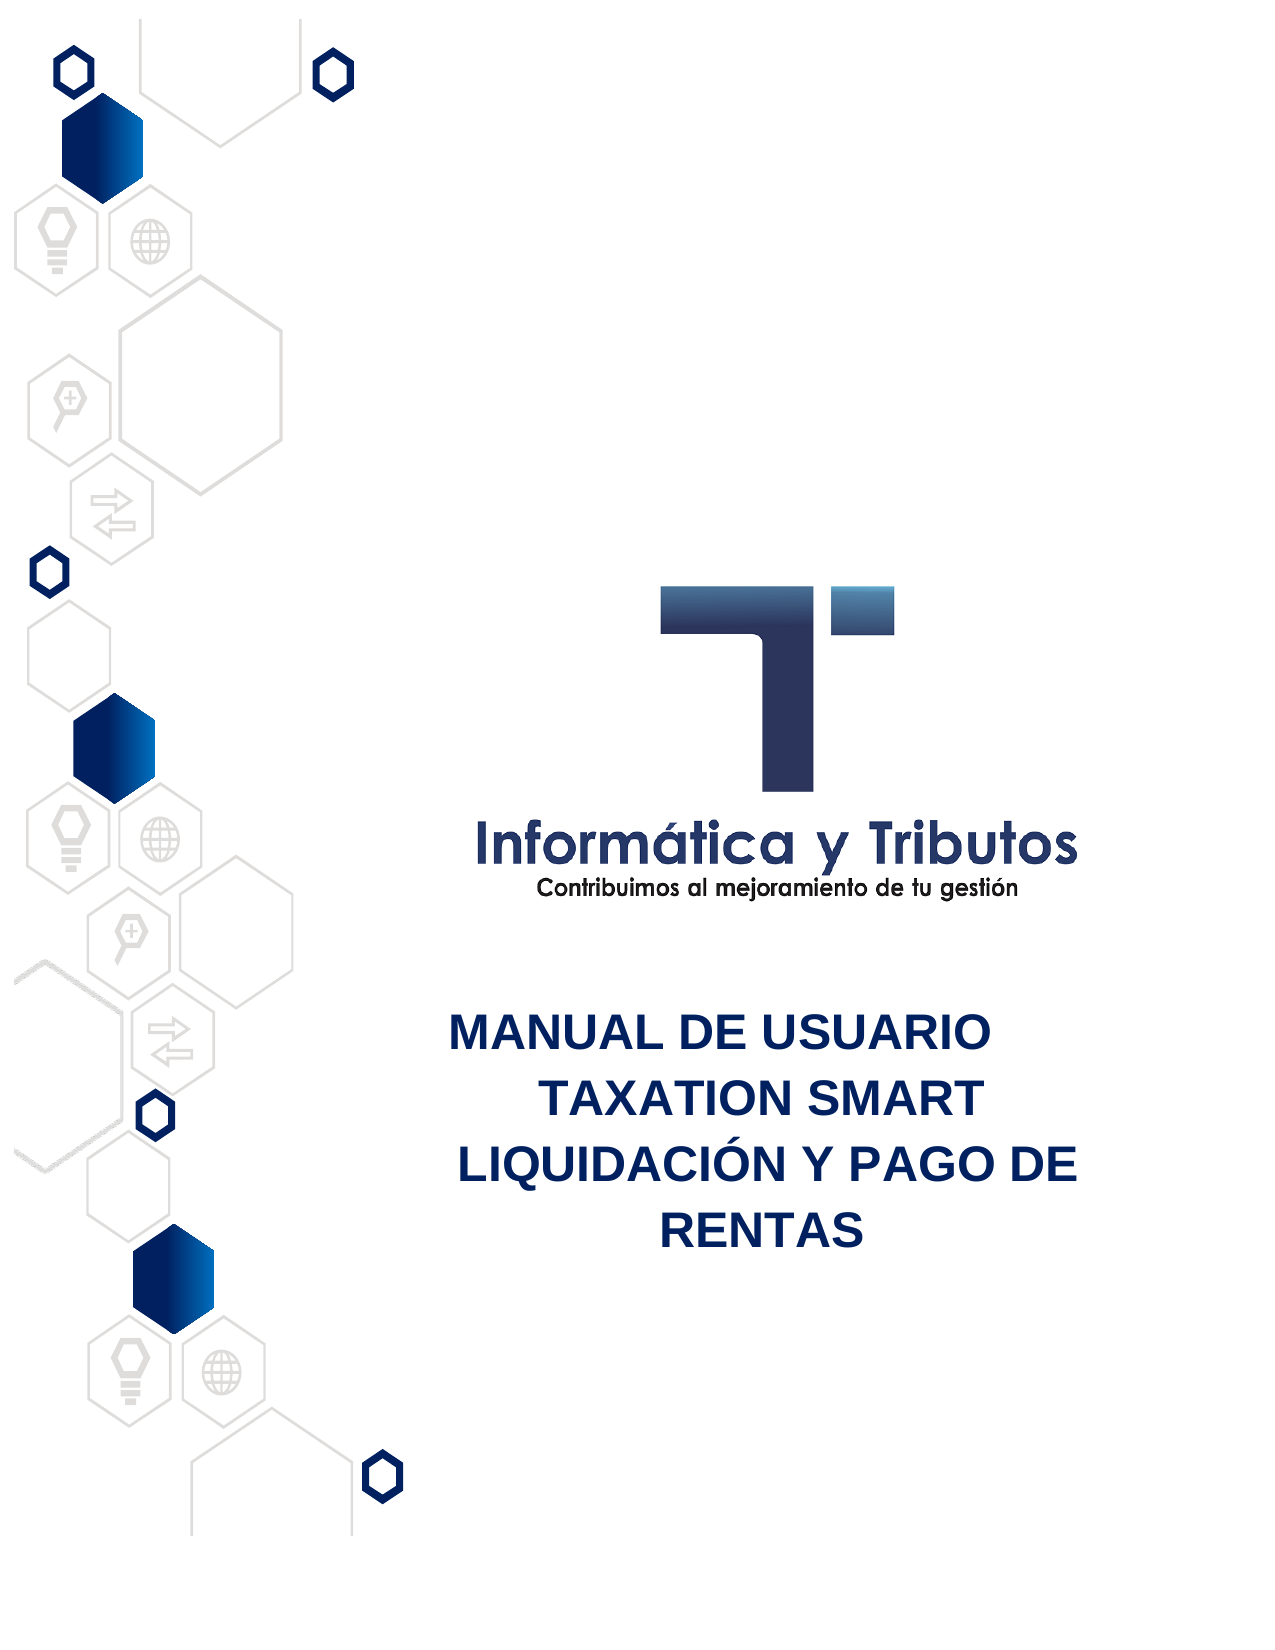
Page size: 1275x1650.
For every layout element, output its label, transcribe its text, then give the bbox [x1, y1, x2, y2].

text MANUAL DE USUARIO [163, 1003, 1153, 1060]
text TAXATION SMART [370, 1069, 1153, 1126]
text LIQUIDACIÓN Y PAGO DE RENTAS [370, 1135, 1153, 1258]
picture [475, 584, 1078, 904]
picture [14, 959, 124, 1174]
